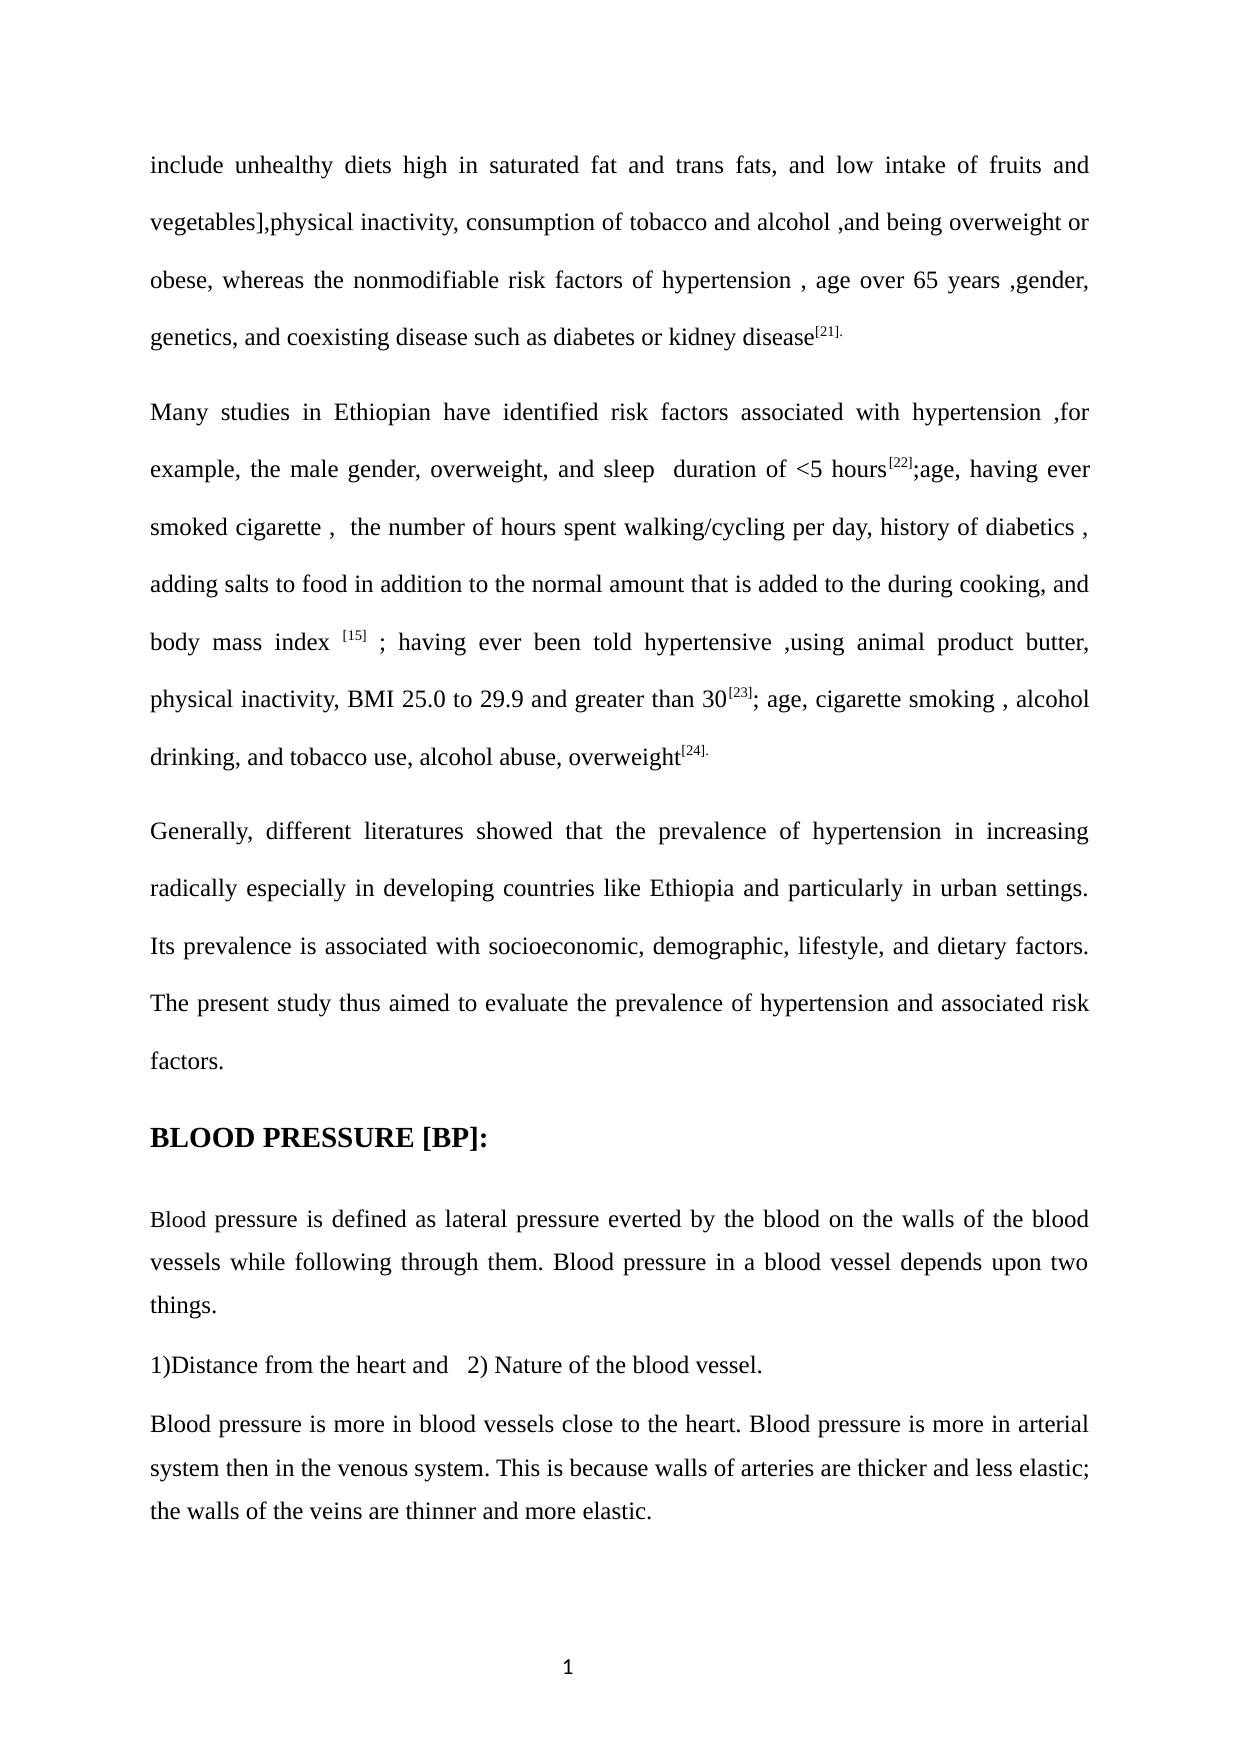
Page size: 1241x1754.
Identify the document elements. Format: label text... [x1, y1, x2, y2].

text 1)Distance from the heart and 2) Nature of the blood vessel. [150, 1350, 1090, 1378]
text BLOOD PRESSURE [BP]: [150, 1120, 1090, 1153]
text Blood pressure is defined as lateral pressure everted by the blood on the walls of the blood vessels while following through them. Blood pressure in a blood vessel depends upon two things. [150, 1204, 1090, 1319]
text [150, 150, 1090, 351]
text Generally, different literatures showed that the prevalence of hypertension in increasing radically especially in developing countries like Ethiopia and particularly in urban settings. Its prevalence is associated with socioeconomic, demographic, lifestyle, and dietary factors. The present study thus aimed to evaluate the prevalence of hypertension and associated risk factors. [150, 816, 1090, 1074]
text Blood pressure is more in blood vessels close to the heart. Blood pressure is more in arterial system then in the venous system. This is because walls of arteries are thicker and less elastic; the walls of the veins are thinner and more elastic. [150, 1409, 1090, 1524]
text Many studies in Ethiopian have identified risk factors associated with hypertension ,for example, the male gender, overweight, and sleep duration of <5 hours[22];age, having ever smoked cigarette , the number of hours spent walking/cycling per day, history of diabetics , adding salts to food in addition to the normal amount that is added to the during cooking, and body mass index [15] ; having ever been told hypertensive ,using animal product butter, physical inactivity, BMI 25.0 to 29.9 and greater than 30[23]; age, cigarette smoking , alcohol drinking, and tobacco use, alcohol abuse, overweight[24]. [150, 397, 1090, 770]
